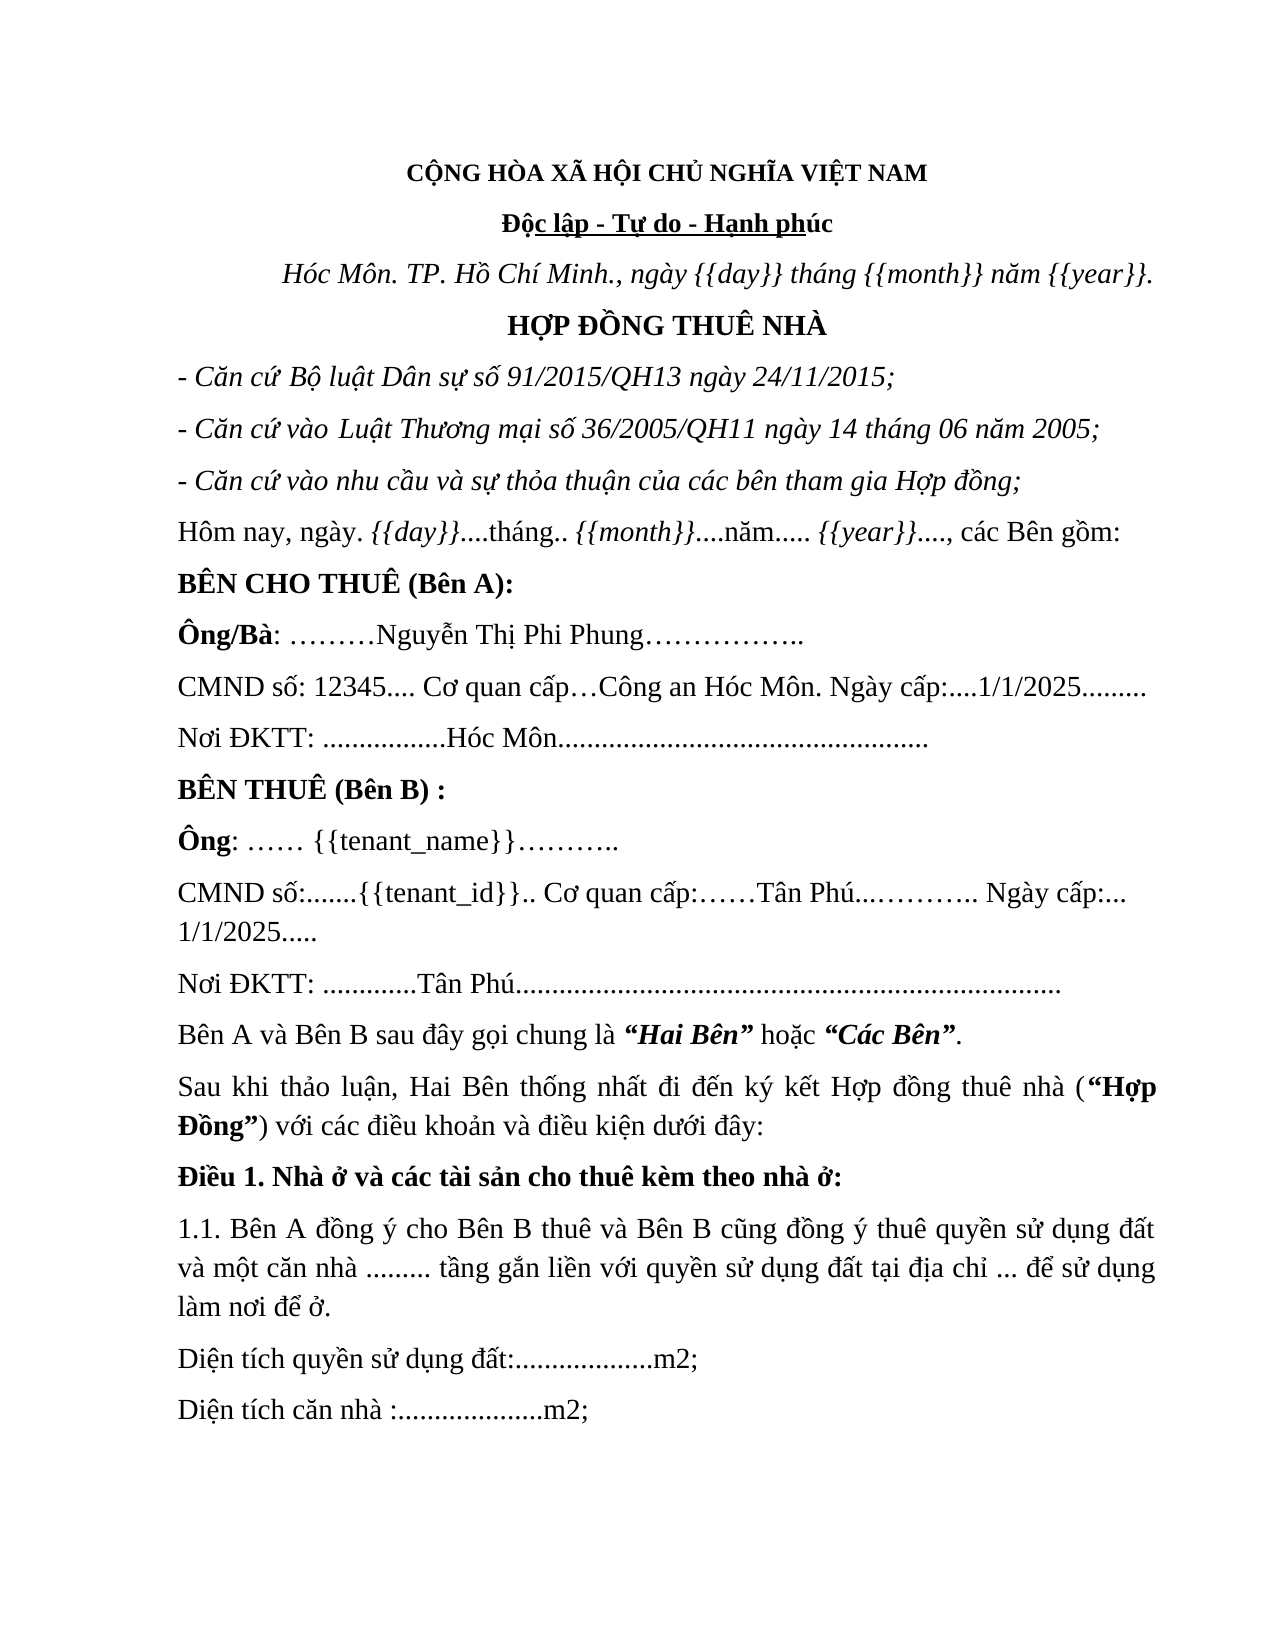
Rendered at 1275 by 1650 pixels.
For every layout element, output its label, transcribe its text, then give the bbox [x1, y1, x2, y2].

text CMND số:.......{{tenant_id}}.. Cơ quan cấp:……Tân Phú...……….. Ngày cấp:... 1/1/2025..... [177, 869, 1157, 948]
text Độc lập - Tự do - Hạnh phúc [177, 199, 1157, 238]
text Nơi ĐKTT: .............Tân Phú........................................................................... [177, 960, 1157, 999]
text Hóc Môn. TP. Hồ Chí Minh., ngày {{day}} tháng {{month}} năm {{year}}. [177, 251, 1157, 290]
text Nơi ĐKTT: .................Hóc Môn................................................... [177, 715, 1157, 754]
text Ông: …… {{tenant_name}}……….. [177, 818, 1157, 857]
text Diện tích quyền sử dụng đất:...................m2; [177, 1335, 1157, 1374]
text Hôm nay, ngày. {{day}}....tháng.. {{month}}....năm..... {{year}}...., các Bên gồm: [177, 509, 1157, 548]
text CMND số: 12345.... Cơ quan cấp…Công an Hóc Môn. Ngày cấp:....1/1/2025......... [177, 663, 1157, 702]
text BÊN THUÊ (Bên B) : [177, 766, 1157, 806]
text - Căn cứ vào Luật Thương mại số 36/2005/QH11 ngày 14 tháng 06 năm 2005; [177, 406, 1157, 444]
text 1.1. Bên A đồng ý cho Bên B thuê và Bên B cũng đồng ý thuê quyền sử dụng đất và một căn nhà ......... tầng gắn liền với quyền sử dụng đất tại địa chỉ ... để sử dụng làm nơi để ở. [177, 1206, 1157, 1323]
text Ông/Bà: ………Nguyễn Thị Phi Phung…………….. [177, 612, 1157, 651]
text HỢP ĐỒNG THUÊ NHÀ [177, 302, 1157, 341]
text Điều 1. Nhà ở và các tài sản cho thuê kèm theo nhà ở: [177, 1154, 1157, 1193]
text Bên A và Bên B sau đây gọi chung là “Hai Bên” hoặc “Các Bên”. [177, 1012, 1157, 1051]
text CỘNG HÒA XÃ HỘI CHỦ NGHĨA VIỆT NAM [177, 148, 1157, 187]
text BÊN CHO THUÊ (Bên A): [177, 560, 1157, 599]
text Sau khi thảo luận, Hai Bên thống nhất đi đến ký kết Hợp đồng thuê nhà (“Hợp Đồng”) với các điều khoản và điều kiện dưới đây: [177, 1063, 1157, 1141]
text Diện tích căn nhà :....................m2; [177, 1387, 1157, 1426]
text - Căn cứ Bộ luật Dân sự số 91/2015/QH13 ngày 24/11/2015; [177, 354, 1157, 393]
text - Căn cứ vào nhu cầu và sự thỏa thuận của các bên tham gia Hợp đồng; [177, 457, 1157, 496]
